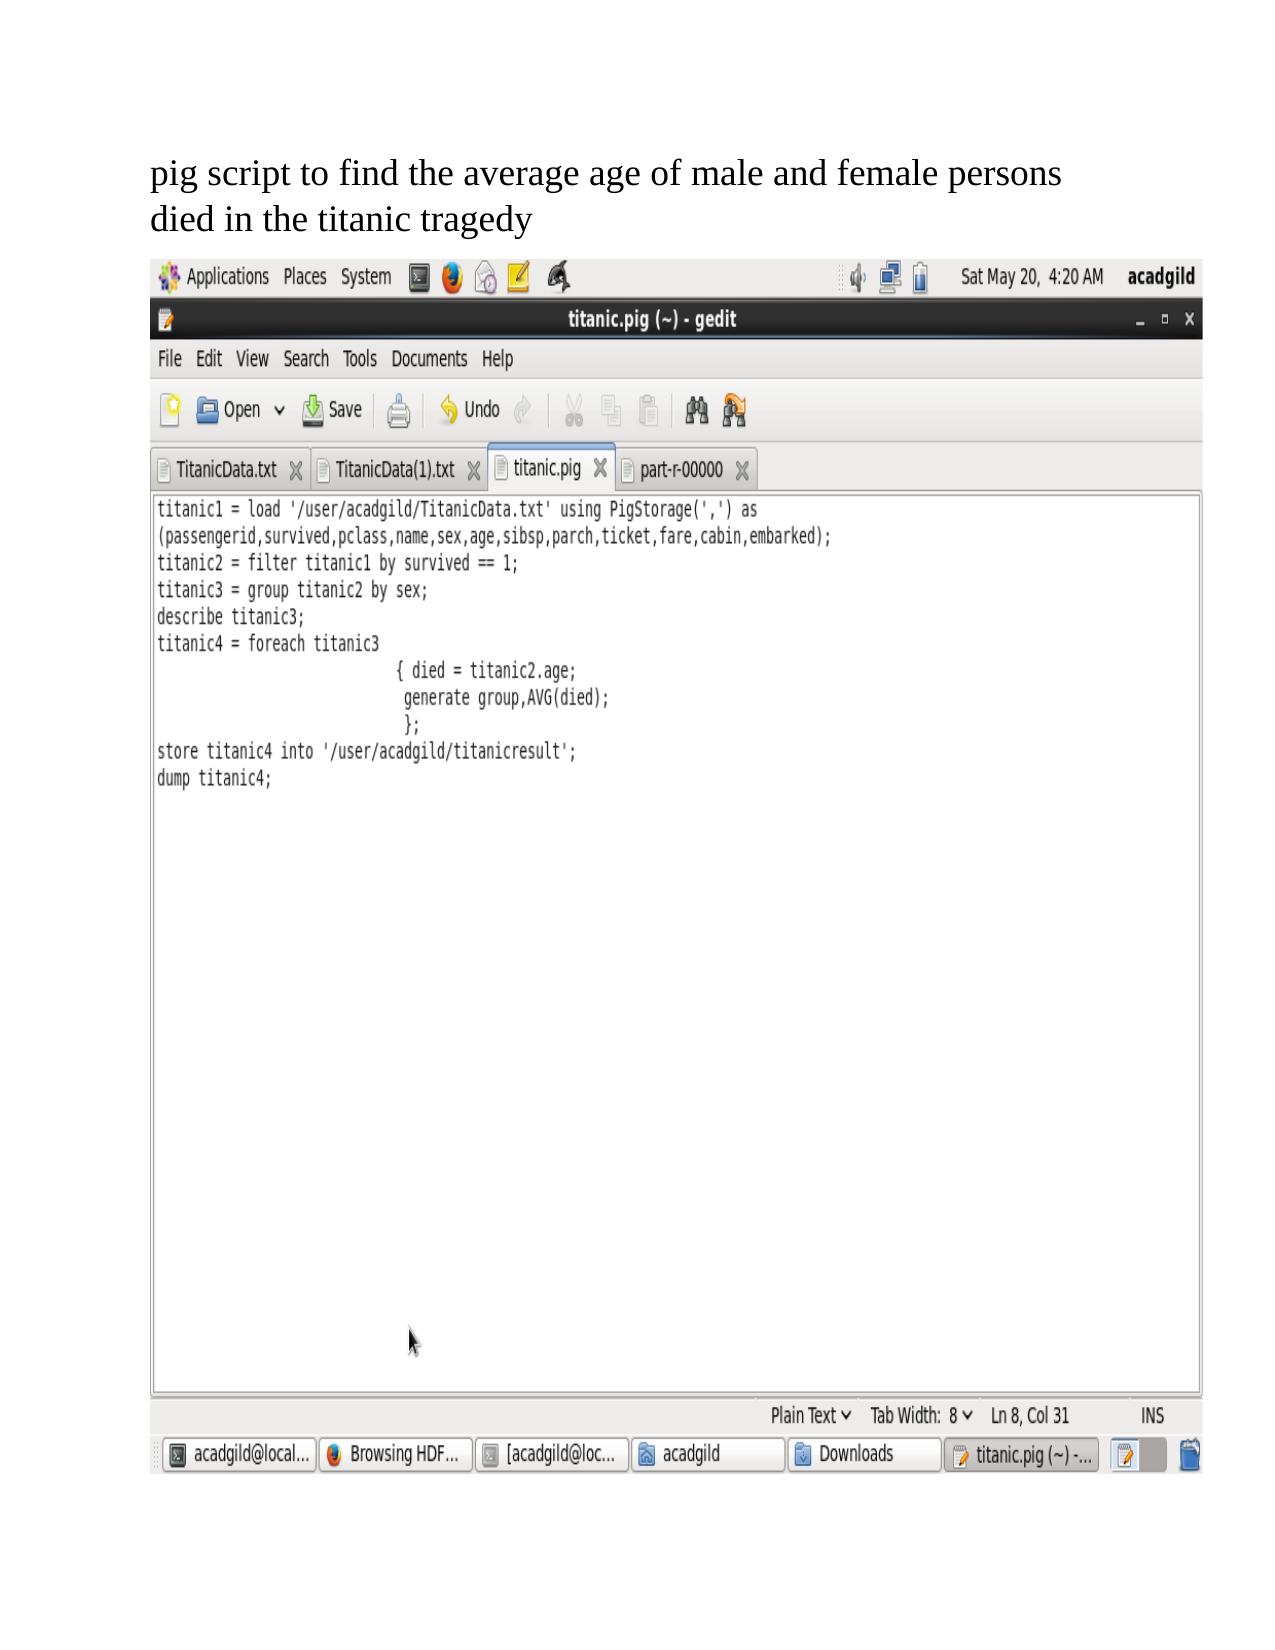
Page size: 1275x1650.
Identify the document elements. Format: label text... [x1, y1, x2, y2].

text pig script to find the average age of male and female persons died in the titanic tragedy [150, 150, 1125, 240]
picture [150, 259, 1203, 1474]
